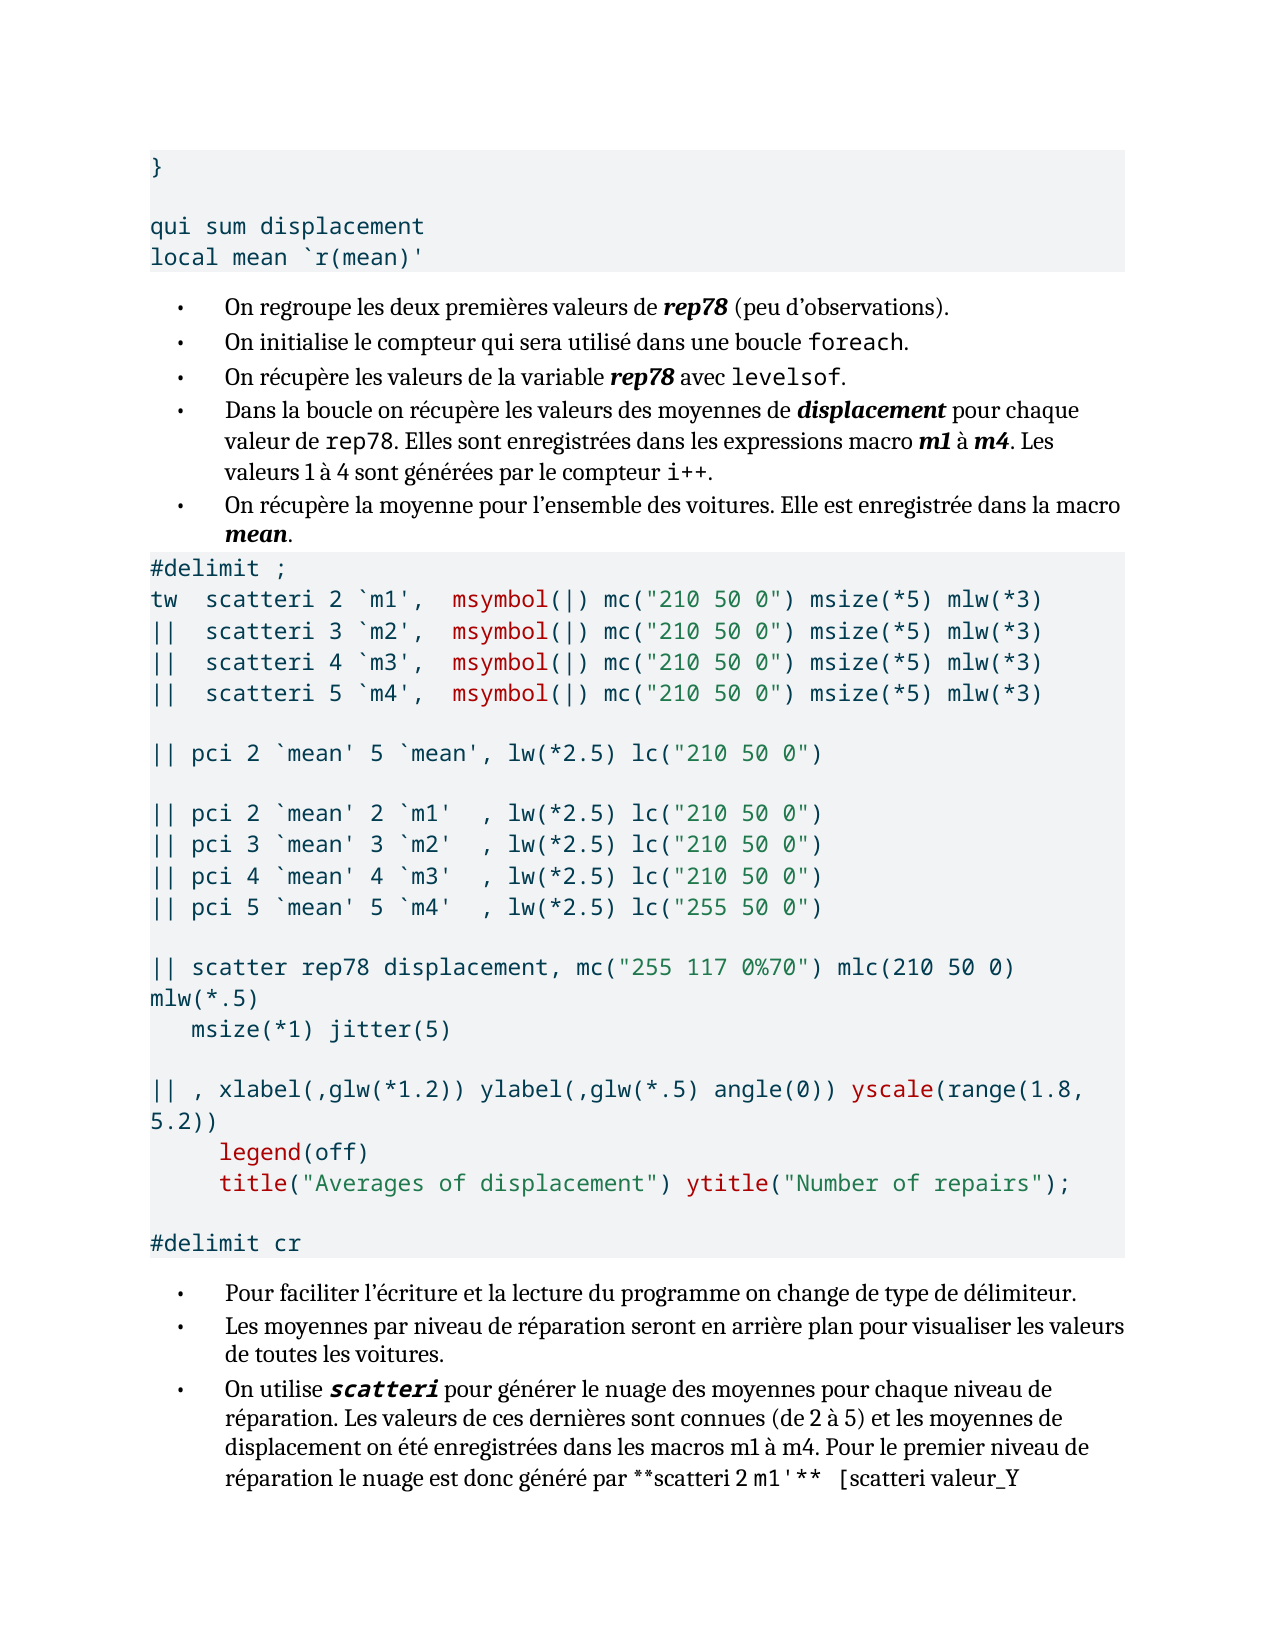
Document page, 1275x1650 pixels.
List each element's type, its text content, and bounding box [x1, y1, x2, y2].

list Dans la boucle on récupère les valeurs des moyennes de displacement pour chaque valeur de rep78. Elles sont enregistrées dans les expressions macro m1 à m4. Les valeurs 1 à 4 sont générées par le compteur i++. [175, 396, 1125, 487]
list On initialise le compteur qui sera utilisé dans une boucle foreach. [175, 326, 1125, 357]
list On regroupe les deux premières valeurs de rep78 (peu d’observations). [175, 293, 1125, 322]
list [175, 1373, 1125, 1493]
list Les moyennes par niveau de réparation seront en arrière plan pour visualiser les valeurs de toutes les voitures. [175, 1312, 1125, 1369]
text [150, 150, 1125, 272]
list On récupère la moyenne pour l’ensemble des voitures. Elle est enregistrée dans la macro mean. [175, 491, 1125, 548]
list Pour faciliter l’écriture et la lecture du programme on change de type de délimiteur. [175, 1279, 1125, 1308]
list On récupère les valeurs de la variable rep78 avec levelsof. [175, 361, 1125, 392]
text #delimit ; tw scatteri 2 `m1', msymbol(|) mc("210 50 0") msize(*5) mlw(*3) || scatteri 3 `m2', msymbol(|) mc("210 50 0") msize(*5) mlw(*3) || scatteri 4 `m3', msymbol(|) mc("210 50 0") msize(*5) mlw(*3) || scatteri 5 `m4', msymbol(|) mc("210 50 0") msize(*5) mlw(*3) || pci 2 `mean' 5 `mean', lw(*2.5) lc("210 50 0") || pci 2 `mean' 2 `m1' , lw(*2.5) lc("210 50 0") || pci 3 `mean' 3 `m2' , lw(*2.5) lc("210 50 0") || pci 4 `mean' 4 `m3' , lw(*2.5) lc("210 50 0") || pci 5 `mean' 5 `m4' , lw(*2.5) lc("255 50 0") || scatter rep78 displacement, mc("255 117 0%70") mlc(210 50 0) mlw(*.5) msize(*1) jitter(5) || , xlabel(,glw(*1.2)) ylabel(,glw(*.5) angle(0)) yscale(range(1.8, 5.2)) legend(off) title("Averages of displacement") ytitle("Number of repairs"); #delimit cr [150, 552, 1125, 1258]
